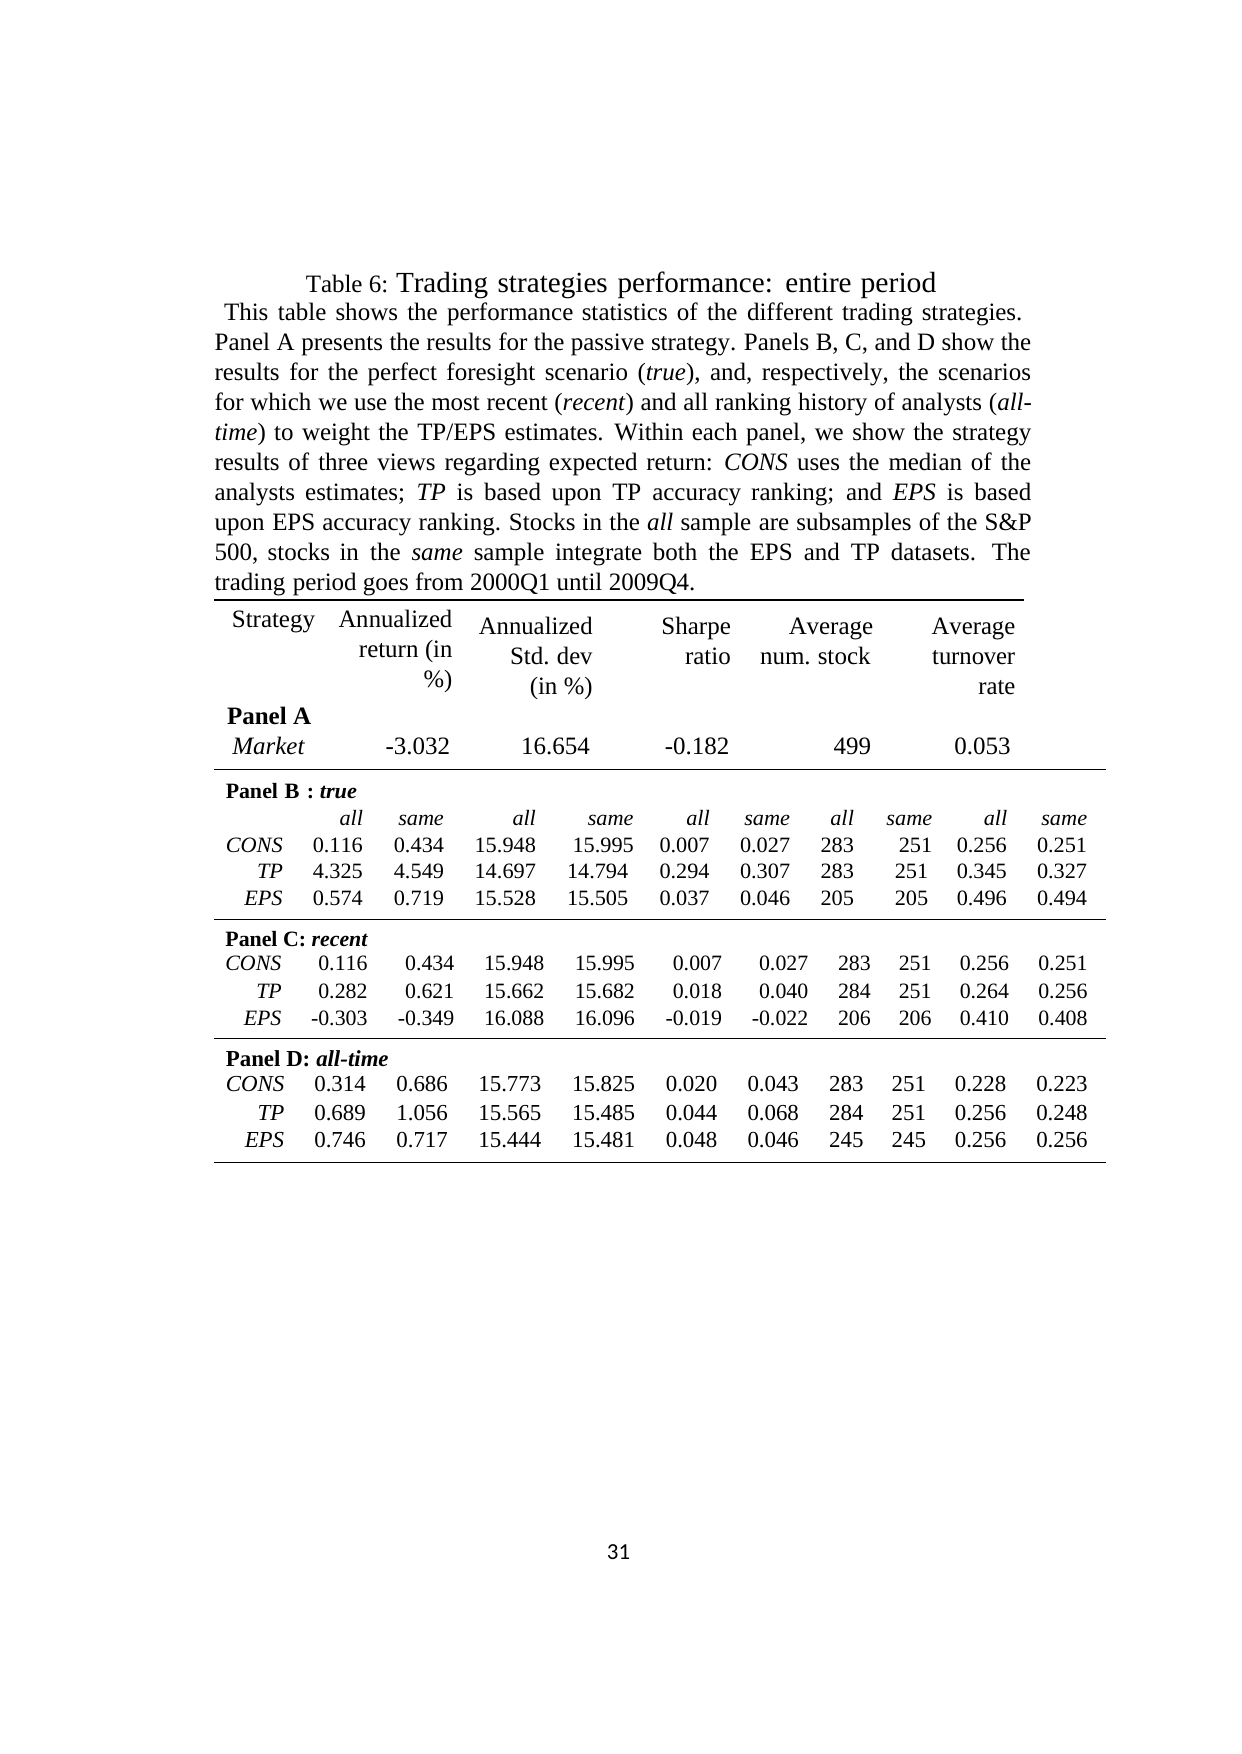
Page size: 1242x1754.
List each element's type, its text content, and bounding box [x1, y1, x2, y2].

table_cell -0.349 [385, 1006, 468, 1038]
table_cell 0.068 [735, 1100, 818, 1128]
table_cell 15.485 [560, 1100, 651, 1128]
table_header all 15.948 [468, 770, 560, 859]
table_cell 0.494 [1026, 886, 1106, 918]
table_cell 251 [879, 1073, 946, 1100]
table_cell 15.505 [560, 886, 651, 918]
table_cell 245 [879, 1128, 946, 1162]
table_cell 16.088 [468, 1006, 560, 1038]
table_cell 0.746 [294, 1128, 385, 1162]
table_cell 15.481 [560, 1128, 651, 1162]
table_cell EPS [214, 1006, 294, 1038]
table_cell 14.697 [468, 859, 560, 886]
table_cell 15.948 [468, 953, 560, 979]
table_cell 0.043 [735, 1073, 818, 1100]
text Panel A presents the results for the passive strategy. Panels B, C, and D show the results for the perfect foresight scenario (true), and, respectively, the scenarios for which we use the most recent (recent) and all ranking history of analysts (all-time) to weight the TP/EPS estimates. Within each panel, we show the strategy results of three views regarding expected return: CONS uses the median of the analysts estimates; TP is based upon TP accuracy ranking; and EPS is based upon EPS accuracy ranking. Stocks in the all sample are subsamples of the S&P 500, stocks in the same sample integrate both the EPS and TP datasets. The trading period goes from 2000Q1 until 2009Q4. [214, 327, 1032, 595]
table_cell TP [214, 979, 294, 1006]
table_cell -0.019 [651, 1006, 735, 1038]
table_header all 0.007 [651, 770, 735, 859]
table_cell CONS [214, 953, 294, 979]
table_cell TP [214, 859, 294, 886]
table_cell 284 [818, 979, 879, 1006]
text Table 6: Trading strategies performance: entire period [300, 265, 942, 299]
text Sharpe ratio [661, 611, 737, 670]
table_cell 4.549 [385, 859, 468, 886]
table_header all 283 [818, 770, 879, 859]
table_cell 0.294 [651, 859, 735, 886]
table_cell 15.682 [560, 979, 651, 1006]
table_cell 0.621 [385, 979, 468, 1006]
table_cell 0.282 [294, 979, 385, 1006]
table_cell TP [214, 1100, 294, 1128]
table_cell 0.434 [385, 953, 468, 979]
text Average turnover rate [923, 611, 1015, 700]
table_header same 0.027 [735, 770, 818, 859]
table_cell 251 [879, 1100, 946, 1128]
text %) [175, 664, 452, 692]
table_cell 0.048 [651, 1128, 735, 1162]
table_header all 0.256 [946, 770, 1026, 859]
text This table shows the performance statistics of the different trading strategies. [224, 299, 1031, 326]
table_cell 0.256 [946, 1128, 1026, 1162]
table_header same 15.995 [560, 770, 651, 859]
table_header : true all 0.116 [294, 770, 385, 859]
table_cell 0.307 [735, 859, 818, 886]
text Annualized Std. dev (in %) [471, 611, 592, 700]
table_header same 251 [879, 770, 946, 859]
table_cell CONS [214, 1073, 294, 1100]
table_cell 283 [818, 859, 879, 886]
table_cell 0.248 [1026, 1100, 1106, 1128]
table_cell EPS [214, 1128, 294, 1162]
table_cell 0.689 [294, 1100, 385, 1128]
text Panel A [227, 701, 1069, 730]
table_cell 283 [818, 953, 879, 979]
table_cell 251 [879, 859, 946, 886]
table_cell 0.040 [735, 979, 818, 1006]
table_cell 0.044 [651, 1100, 735, 1128]
table_cell 0.251 [1026, 953, 1106, 979]
table_cell 0.018 [651, 979, 735, 1006]
table_cell Panel D: all-time [214, 1039, 1106, 1073]
table_cell 0.256 [1026, 979, 1106, 1006]
table_cell 15.662 [468, 979, 560, 1006]
table_cell 0.314 [294, 1073, 385, 1100]
table_cell 0.020 [651, 1073, 735, 1100]
table_cell 0.256 [946, 1100, 1026, 1128]
table_cell 0.256 [1026, 1128, 1106, 1162]
table_cell EPS [214, 886, 294, 918]
table_cell 0.046 [735, 1128, 818, 1162]
table_cell 0.264 [946, 979, 1026, 1006]
table_cell 15.444 [468, 1128, 560, 1162]
table_cell 0.256 [946, 953, 1026, 979]
table_cell 206 [879, 1006, 946, 1038]
table_cell 0.719 [385, 886, 468, 918]
table_cell 251 [879, 979, 946, 1006]
table_cell 206 [818, 1006, 879, 1038]
table_cell 205 [879, 886, 946, 918]
table_cell 0.327 [1026, 859, 1106, 886]
table_cell 15.528 [468, 886, 560, 918]
table_cell 0.496 [946, 886, 1026, 918]
table_header Panel B CONS [214, 770, 294, 859]
table_cell 15.995 [560, 953, 651, 979]
table_cell 4.325 [294, 859, 385, 886]
table_cell -0.303 [294, 1006, 385, 1038]
table_cell 205 [818, 886, 879, 918]
table_cell -0.022 [735, 1006, 818, 1038]
table_cell 0.116 [294, 953, 385, 979]
table_cell 0.686 [385, 1073, 468, 1100]
table_header same 0.434 [385, 770, 468, 859]
text Average num. stock [760, 611, 877, 670]
table_cell 0.345 [946, 859, 1026, 886]
table_cell 0.046 [735, 886, 818, 918]
table_cell 0.223 [1026, 1073, 1106, 1100]
table_cell 15.773 [468, 1073, 560, 1100]
table_cell 0.410 [946, 1006, 1026, 1038]
table_cell 16.096 [560, 1006, 651, 1038]
table_cell 0.007 [651, 953, 735, 979]
table_cell 251 [879, 953, 946, 979]
table_cell 283 [818, 1073, 879, 1100]
table_cell Panel C: recent [214, 920, 1106, 953]
text Market -3.032 16.654 -0.182 499 0.053 [232, 731, 1069, 760]
table_cell 0.037 [651, 886, 735, 918]
table_cell 284 [818, 1100, 879, 1128]
table_cell 15.825 [560, 1073, 651, 1100]
table_cell 14.794 [560, 859, 651, 886]
table_cell 245 [818, 1128, 879, 1162]
text Strategy Annualized return (in [222, 604, 452, 663]
table_cell 0.717 [385, 1128, 468, 1162]
table_cell 1.056 [385, 1100, 468, 1128]
table_cell 0.408 [1026, 1006, 1106, 1038]
table_header same 0.251 [1026, 770, 1106, 859]
table_cell 15.565 [468, 1100, 560, 1128]
table_cell 0.027 [735, 953, 818, 979]
table_cell 0.228 [946, 1073, 1026, 1100]
table_cell 0.574 [294, 886, 385, 918]
